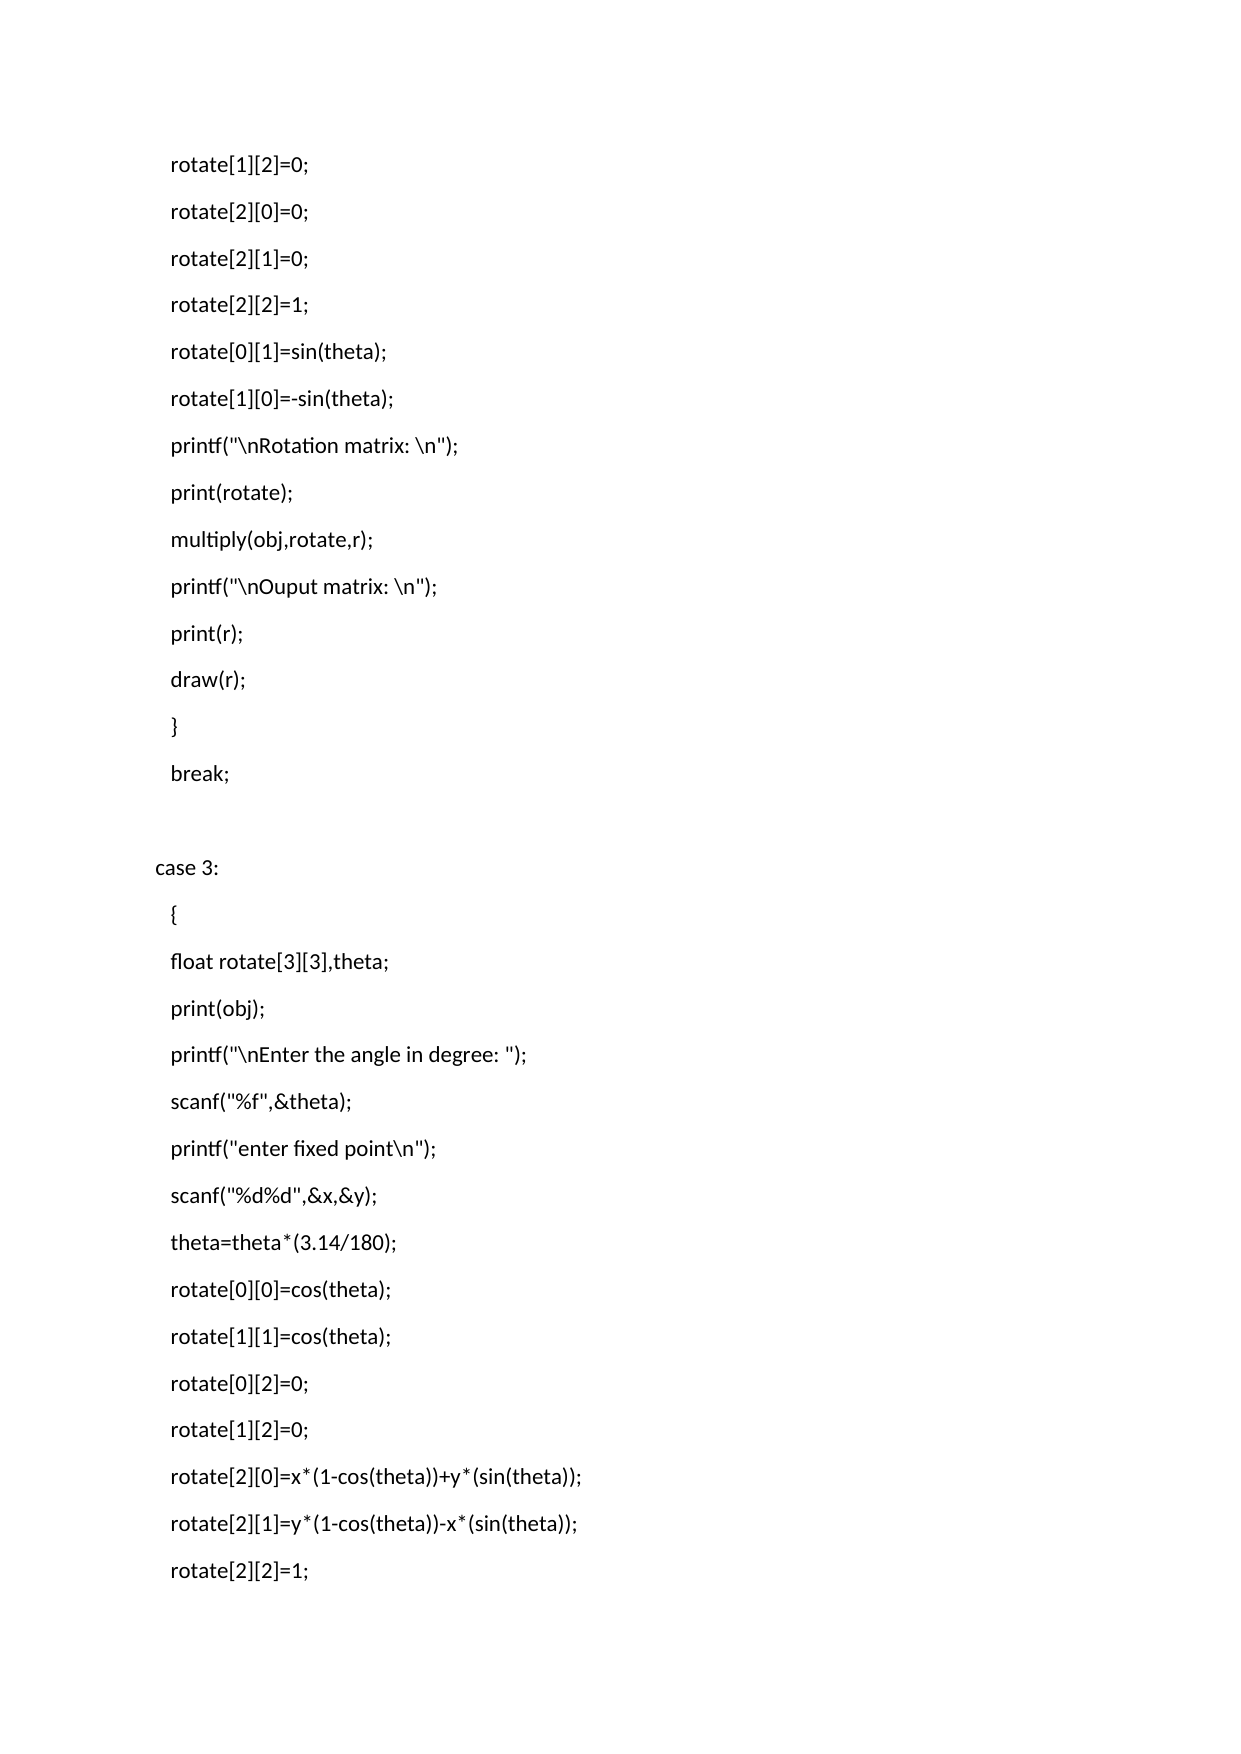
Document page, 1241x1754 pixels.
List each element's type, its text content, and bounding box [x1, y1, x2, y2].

text rotate[1][0]=-sin(theta); [150, 384, 1090, 412]
text printf("enter fixed point\n"); [150, 1134, 1090, 1162]
text rotate[1][2]=0; [150, 1416, 1090, 1444]
text break; [150, 759, 1090, 787]
text printf("\nEnter the angle in degree: "); [150, 1041, 1090, 1069]
text rotate[2][0]=0; [150, 197, 1090, 225]
text case 3: [150, 853, 1090, 881]
text printf("\nRotation matrix: \n"); [150, 431, 1090, 459]
text draw(r); [150, 666, 1090, 694]
text rotate[2][2]=1; [150, 291, 1090, 319]
text theta=theta*(3.14/180); [150, 1228, 1090, 1256]
text rotate[0][2]=0; [150, 1369, 1090, 1397]
text float rotate[3][3],theta; [150, 947, 1090, 975]
text rotate[2][1]=0; [150, 244, 1090, 272]
text multiply(obj,rotate,r); [150, 525, 1090, 553]
text rotate[2][2]=1; [150, 1556, 1090, 1584]
text print(r); [150, 619, 1090, 647]
text rotate[0][0]=cos(theta); [150, 1275, 1090, 1303]
text print(rotate); [150, 478, 1090, 506]
text rotate[1][2]=0; [150, 150, 1090, 178]
text rotate[1][1]=cos(theta); [150, 1322, 1090, 1350]
text { [150, 900, 1090, 928]
text rotate[2][0]=x*(1-cos(theta))+y*(sin(theta)); [150, 1462, 1090, 1491]
text rotate[2][1]=y*(1-cos(theta))-x*(sin(theta)); [150, 1509, 1090, 1537]
text } [150, 712, 1090, 741]
text print(obj); [150, 994, 1090, 1022]
text printf("\nOuput matrix: \n"); [150, 572, 1090, 600]
text scanf("%f",&theta); [150, 1087, 1090, 1116]
text rotate[0][1]=sin(theta); [150, 337, 1090, 366]
text scanf("%d%d",&x,&y); [150, 1181, 1090, 1209]
